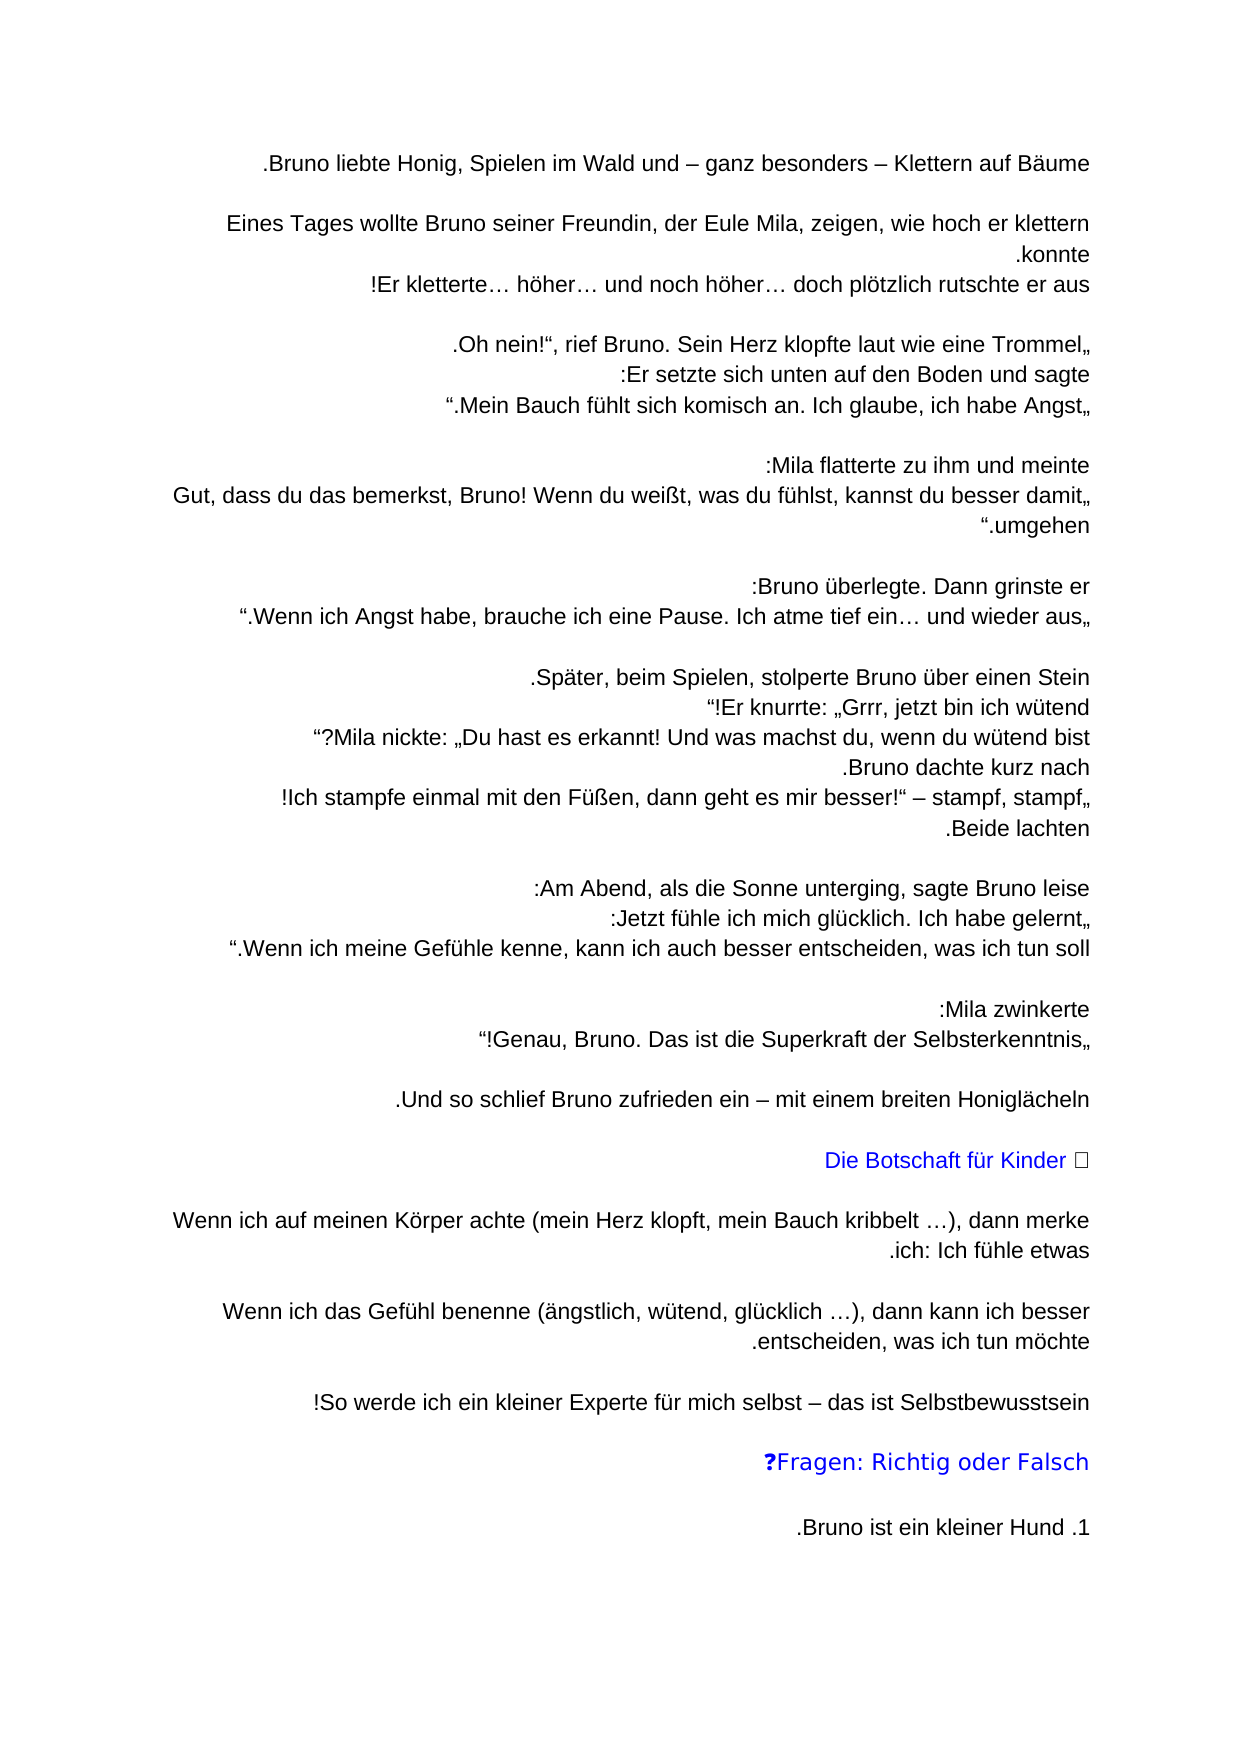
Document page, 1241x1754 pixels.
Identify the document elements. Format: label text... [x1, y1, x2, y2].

text „Wenn ich Angst habe, brauche ich eine Pause. Ich atme tief ein… und wieder aus.“ [150, 603, 1090, 629]
text Am Abend, als die Sonne unterging, sagte Bruno leise: [150, 875, 1090, 901]
text 1. Bruno ist ein kleiner Hund. [150, 1514, 1090, 1541]
text Wenn ich meine Gefühle kenne, kann ich auch besser entscheiden, was ich tun soll.“ [150, 935, 1090, 962]
text So werde ich ein kleiner Experte für mich selbst – das ist Selbstbewusstsein! [150, 1388, 1090, 1415]
text Fragen: Richtig oder Falsch❓ [150, 1449, 1090, 1479]
text Bruno dachte kurz nach. [150, 754, 1090, 781]
text Er setzte sich unten auf den Boden und sagte: [150, 361, 1090, 388]
text Er knurrte: „Grrr, jetzt bin ich wütend!“ [150, 694, 1090, 720]
text Mila flatterte zu ihm und meinte: [150, 452, 1090, 478]
text „Oh nein!“, rief Bruno. Sein Herz klopfte laut wie eine Trommel. [150, 331, 1090, 358]
text Er kletterte… höher… und noch höher… doch plötzlich rutschte er aus! [150, 271, 1090, 297]
text Und so schlief Bruno zufrieden ein – mit einem breiten Honiglächeln. [150, 1086, 1090, 1113]
text Mila nickte: „Du hast es erkannt! Und was machst du, wenn du wütend bist?“ [150, 724, 1090, 750]
text 🌟 Die Botschaft für Kinder [150, 1147, 1090, 1173]
text Bruno liebte Honig, Spielen im Wald und – ganz besonders – Klettern auf Bäume. [150, 150, 1090, 176]
text Wenn ich das Gefühl benenne (ängstlich, wütend, glücklich …), dann kann ich besser entscheiden, was ich tun möchte. [150, 1298, 1090, 1354]
text „Jetzt fühle ich mich glücklich. Ich habe gelernt: [150, 905, 1090, 932]
text Wenn ich auf meinen Körper achte (mein Herz klopft, mein Bauch kribbelt …), dann merke ich: Ich fühle etwas. [150, 1207, 1090, 1264]
text „Genau, Bruno. Das ist die Superkraft der Selbsterkenntnis!“ [150, 1026, 1090, 1052]
text „Mein Bauch fühlt sich komisch an. Ich glaube, ich habe Angst.“ [150, 392, 1090, 418]
text Beide lachten. [150, 814, 1090, 841]
text „Ich stampfe einmal mit den Füßen, dann geht es mir besser!“ – stampf, stampf! [150, 784, 1090, 811]
text Bruno überlegte. Dann grinste er: [150, 573, 1090, 599]
text „Gut, dass du das bemerkst, Bruno! Wenn du weißt, was du fühlst, kannst du besser damit umgehen.“ [150, 482, 1090, 539]
text Später, beim Spielen, stolperte Bruno über einen Stein. [150, 663, 1090, 690]
text Mila zwinkerte: [150, 996, 1090, 1022]
text Eines Tages wollte Bruno seiner Freundin, der Eule Mila, zeigen, wie hoch er klettern konnte. [150, 210, 1090, 267]
